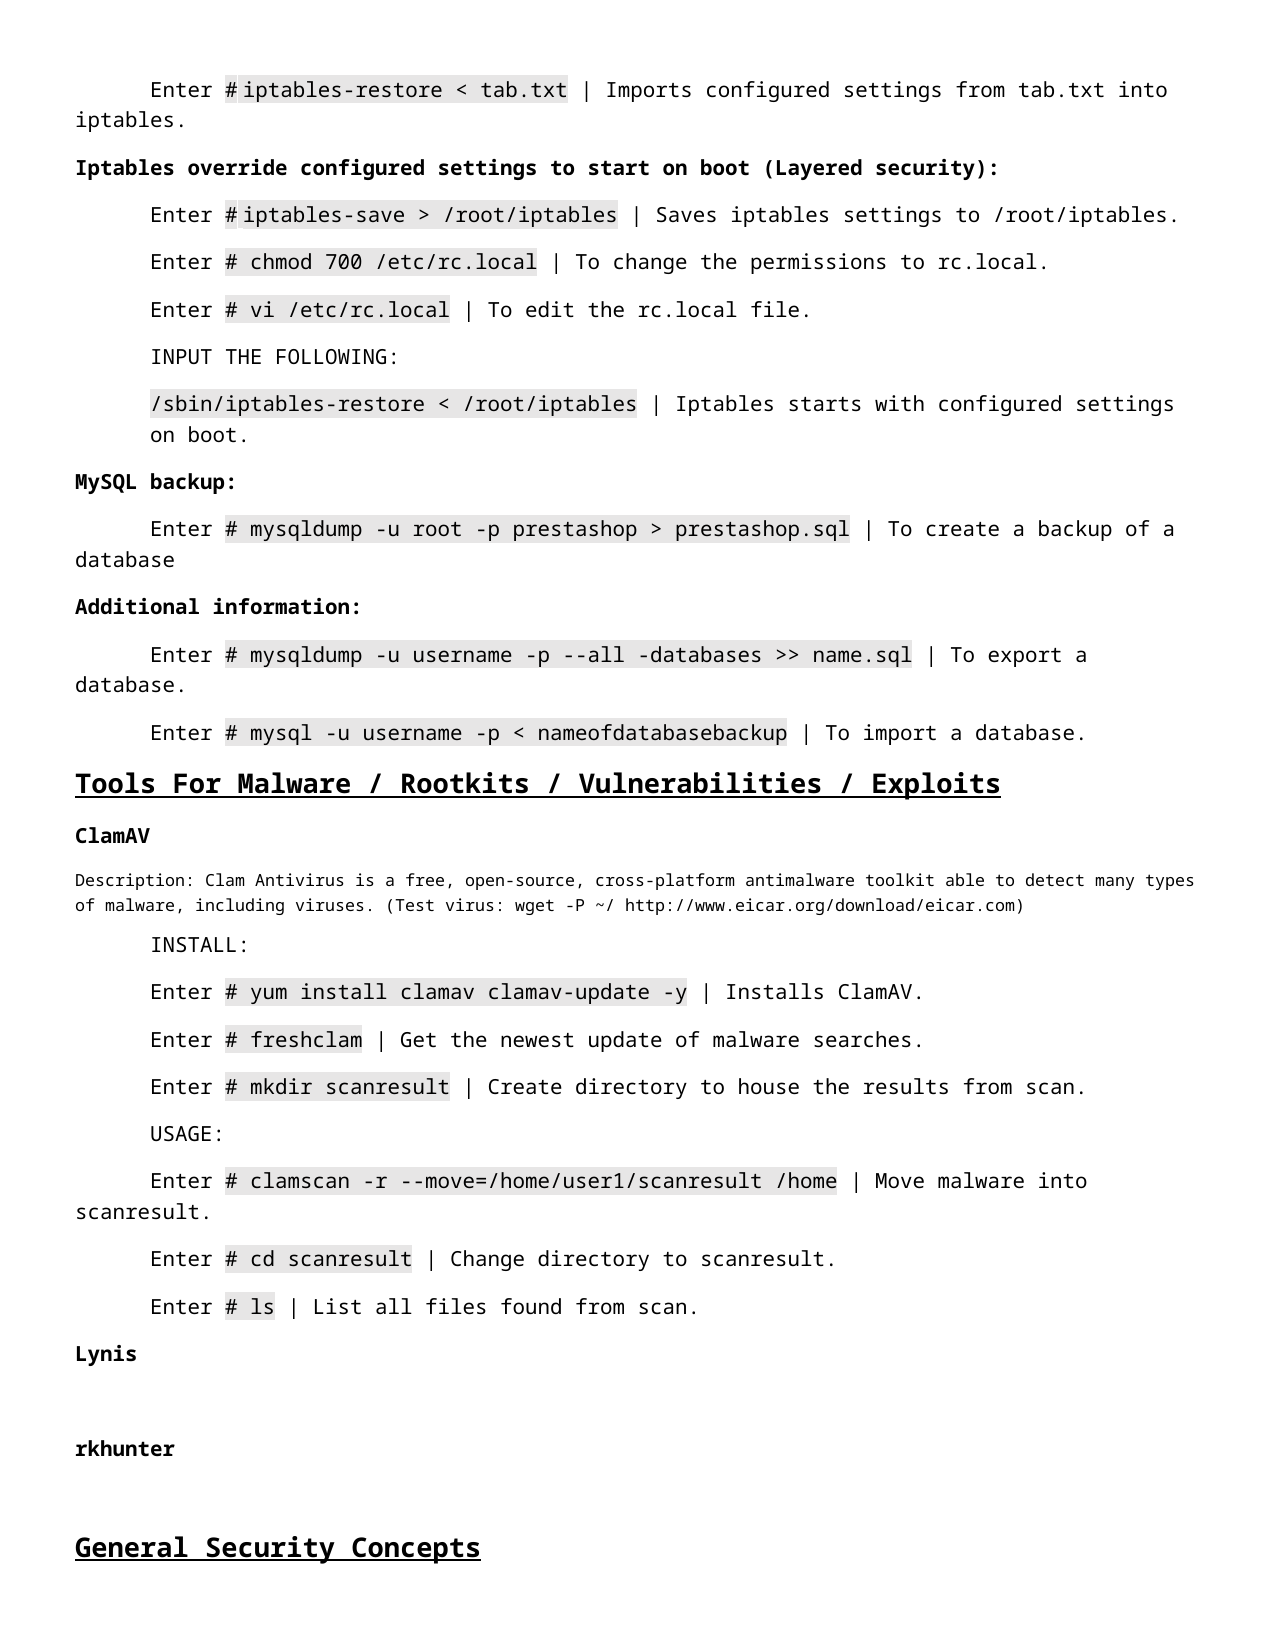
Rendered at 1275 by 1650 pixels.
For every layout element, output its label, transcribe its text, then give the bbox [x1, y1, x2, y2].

text Additional information: [75, 592, 1200, 621]
text Enter # mkdir scanresult | Create directory to house the results from scan. [450, 1072, 1200, 1101]
text ClamAV [75, 821, 1200, 850]
text Enter # yum install clamav clamav-update -y | Installs ClamAV. [75, 977, 1200, 1006]
text Enter # freshclam | Get the newest update of malware searches. [75, 1025, 225, 1053]
text INPUT THE FOLLOWING: [75, 342, 1200, 371]
text Enter # vi /etc/rc.local | To edit the rc.local file. [75, 295, 225, 323]
text Enter # clamscan -r --move=/home/user1/scanresult /home | Move malware into scanresult. [75, 1167, 1200, 1226]
text rkhunter [75, 1434, 1200, 1462]
text Enter # ls | List all files found from scan. [75, 1292, 225, 1320]
text Lynis [75, 1339, 1200, 1368]
text Enter # iptables-restore < tab.txt | Imports configured settings from tab.txt into iptables. [75, 75, 1200, 134]
text General Security Concepts [75, 1528, 1200, 1565]
text Enter # mysql -u username -p < nameofdatabasebackup | To import a database. [787, 718, 1200, 746]
text INSTALL: [75, 930, 1200, 959]
text Enter # freshclam | Get the newest update of malware searches. [362, 1025, 1200, 1053]
text Iptables override configured settings to start on boot (Layered security): [75, 153, 1200, 181]
text Enter # iptables-save > /root/iptables | Saves iptables settings to /root/iptables. [618, 200, 1200, 229]
text Enter # chmod 700 /etc/rc.local | To change the permissions to rc.local. [75, 247, 1200, 276]
text /sbin/iptables-restore < /root/iptables | Iptables starts with configured settings on boot. [150, 389, 1200, 448]
text Enter # cd scanresult | Change directory to scanresult. [75, 1244, 1200, 1273]
text Description: Clam Antivirus is a free, open-source, cross-platform antimalware toolkit able to detect many types of malware, including viruses. (Test virus: wget -P ~/ http://www.eicar.org/download/eicar.com) [75, 869, 1200, 916]
text Enter # mysqldump -u username -p --all -databases >> name.sql | To export a database. [75, 640, 1200, 699]
text USAGE: [75, 1119, 1200, 1148]
text MySQL backup: [75, 467, 1200, 496]
text Tools For Malware / Rootkits / Vulnerabilities / Exploits [75, 765, 1200, 802]
text Enter # ls | List all files found from scan. [275, 1292, 1200, 1320]
text Enter # vi /etc/rc.local | To edit the rc.local file. [450, 295, 1200, 323]
text Enter # mysqldump -u root -p prestashop > prestashop.sql | To create a backup of a database [75, 514, 1200, 574]
